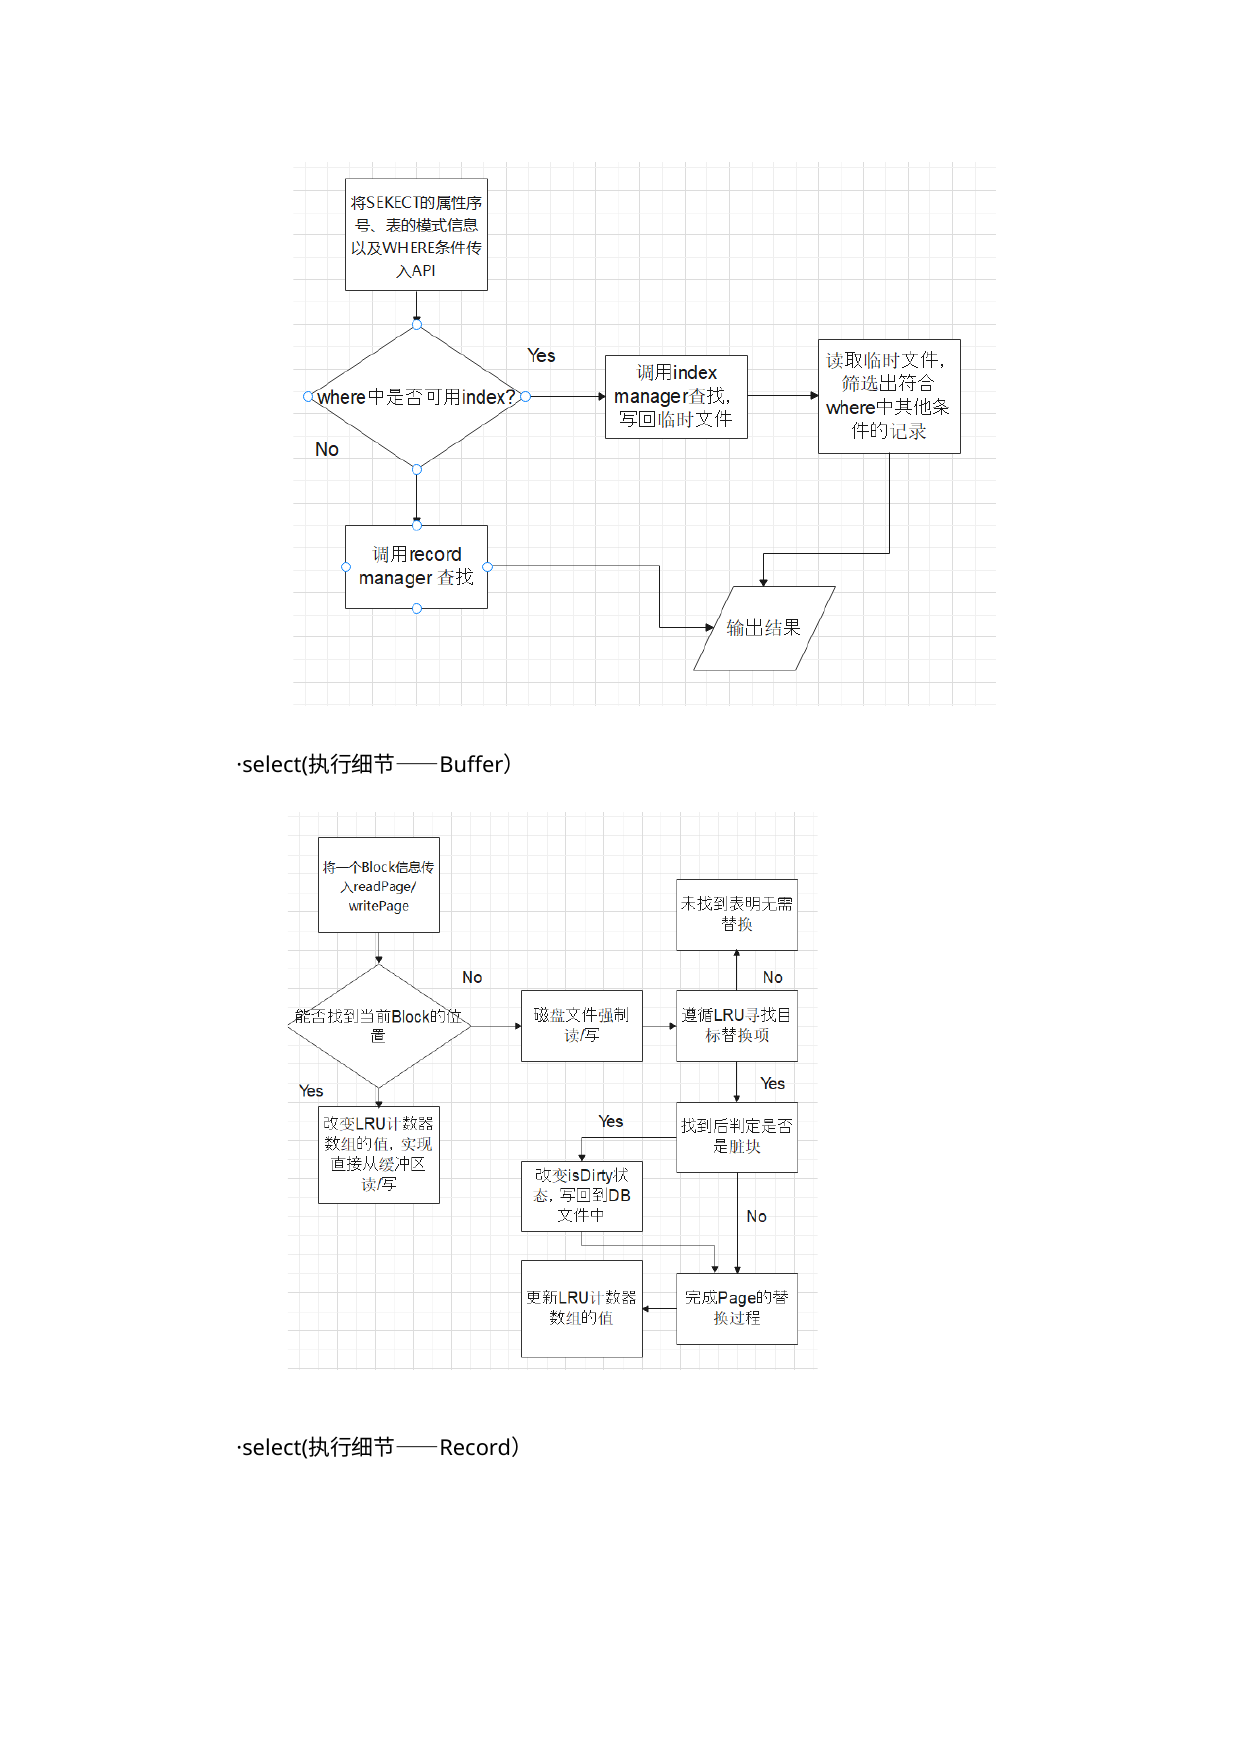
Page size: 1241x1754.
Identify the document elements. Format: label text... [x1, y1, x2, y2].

picture [293, 162, 996, 706]
list ·select(执行细节——Record） [236, 1429, 1053, 1462]
list ·select(执行细节——Buffer） [236, 747, 1053, 779]
picture [287, 812, 818, 1370]
